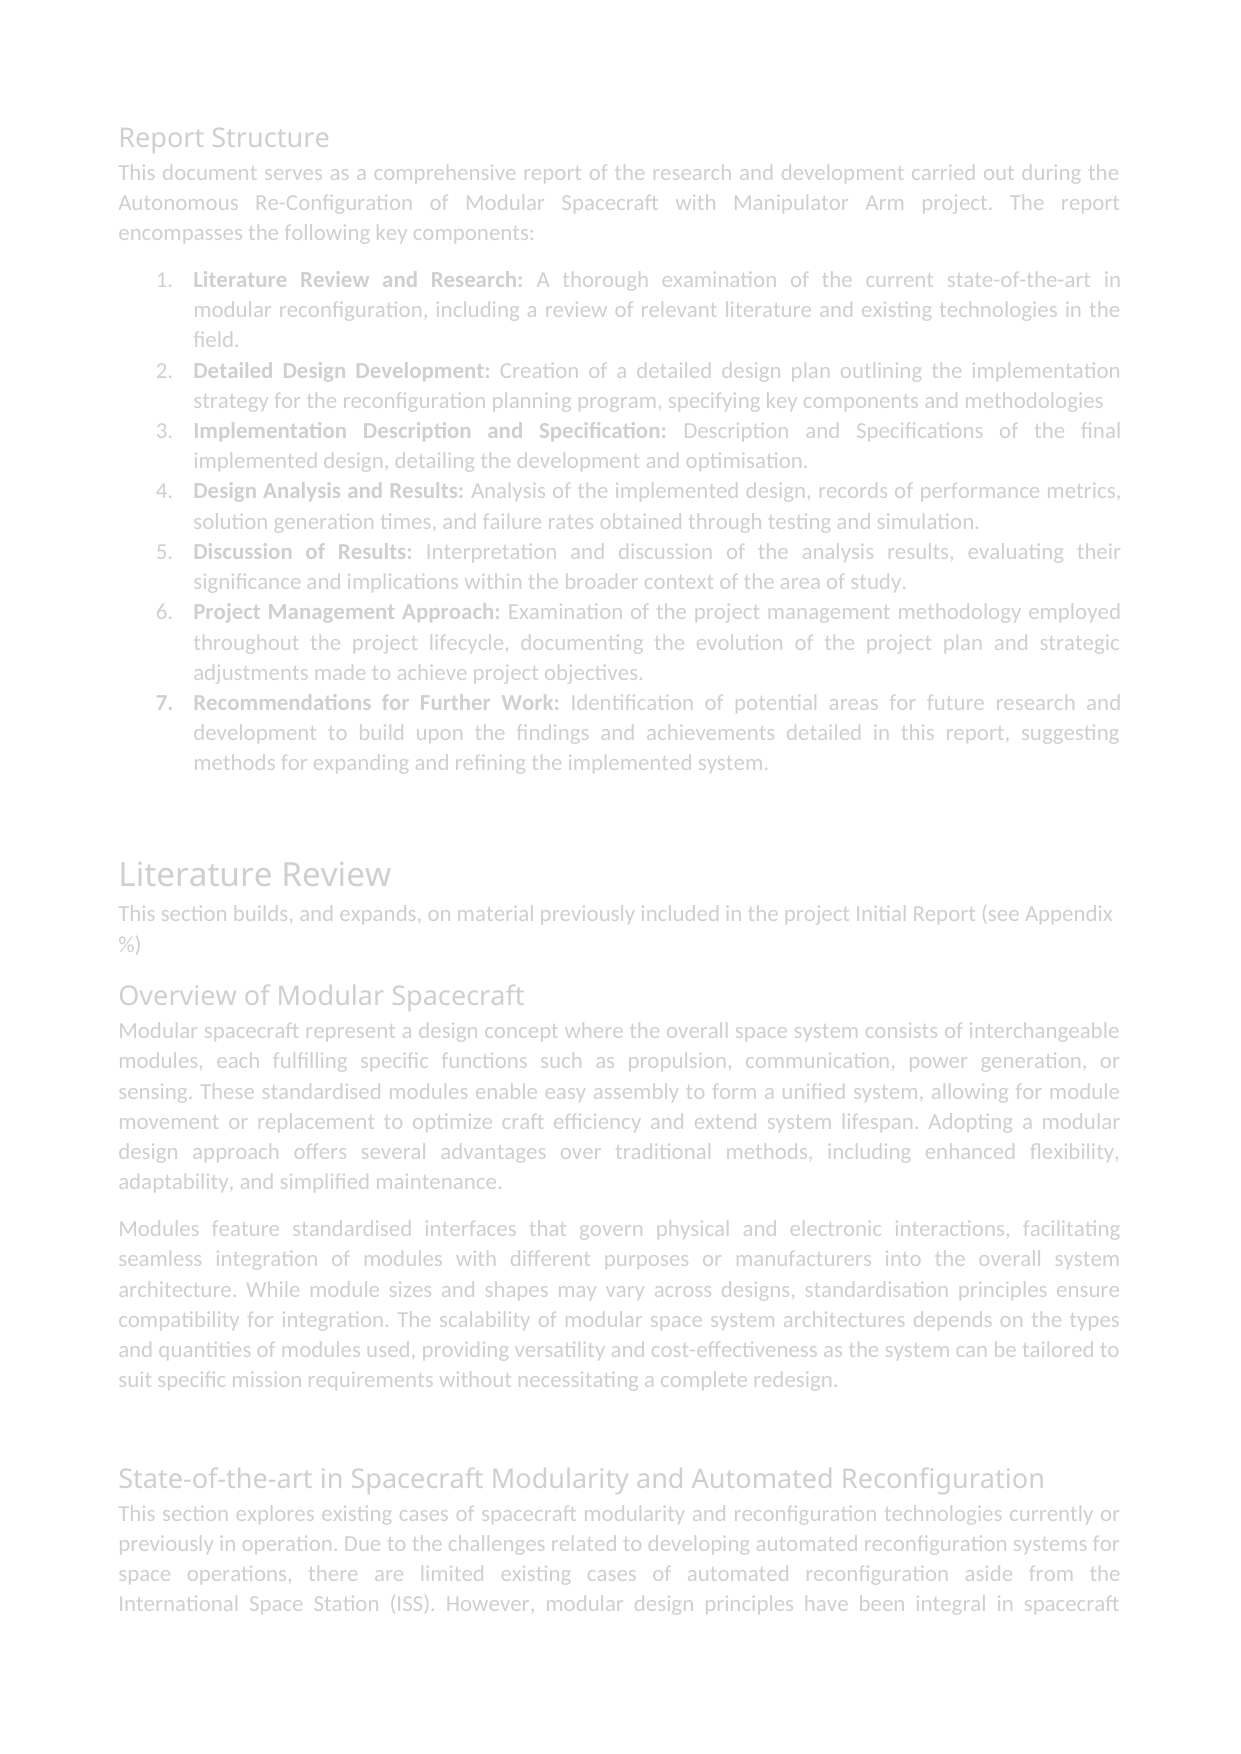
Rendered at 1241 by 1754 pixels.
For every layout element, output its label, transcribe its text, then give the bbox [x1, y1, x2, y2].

list Project Management Approach: Examination of the project management methodology employed throughout the project lifecycle, documenting the evolution of the project plan and strategic adjustments made to achieve project objectives. [156, 597, 1122, 686]
subtitle Report Structure [118, 118, 1122, 155]
list Discussion of Results: Interpretation and discussion of the analysis results, evaluating their significance and implications within the broader context of the area of study. [156, 537, 1122, 595]
list Recommendations for Further Work: Identification of potential areas for future research and development to build upon the findings and achievements detailed in this report, suggesting methods for expanding and refining the implemented system. [156, 688, 1122, 777]
subtitle State-of-the-art in Spacecraft Modularity and Automated Reconfiguration [118, 1459, 1122, 1496]
text This section builds, and expands, on material previously included in the project Initial Report (see Appendix %) [118, 899, 1122, 958]
text Modules feature standardised interfaces that govern physical and electronic interactions, facilitating seamless integration of modules with different purposes or manufacturers into the overall system architecture. While module sizes and shapes may vary across designs, standardisation principles ensure compatibility for integration. The scalability of modular space system architectures depends on the types and quantities of modules used, providing versatility and cost-effectiveness as the system can be tailored to suit specific mission requirements without necessitating a complete redesign. [118, 1214, 1122, 1393]
subtitle Literature Review [118, 851, 1122, 896]
text Modular spacecraft represent a design concept where the overall space system consists of interchangeable modules, each fulfilling specific functions such as propulsion, communication, power generation, or sensing. These standardised modules enable easy assembly to form a unified system, allowing for module movement or replacement to optimize craft efficiency and extend system lifespan. Adopting a modular design approach offers several advantages over traditional methods, including enhanced flexibility, adaptability, and simplified maintenance. [118, 1016, 1122, 1196]
subtitle Overview of Modular Spacecraft [118, 977, 1122, 1013]
